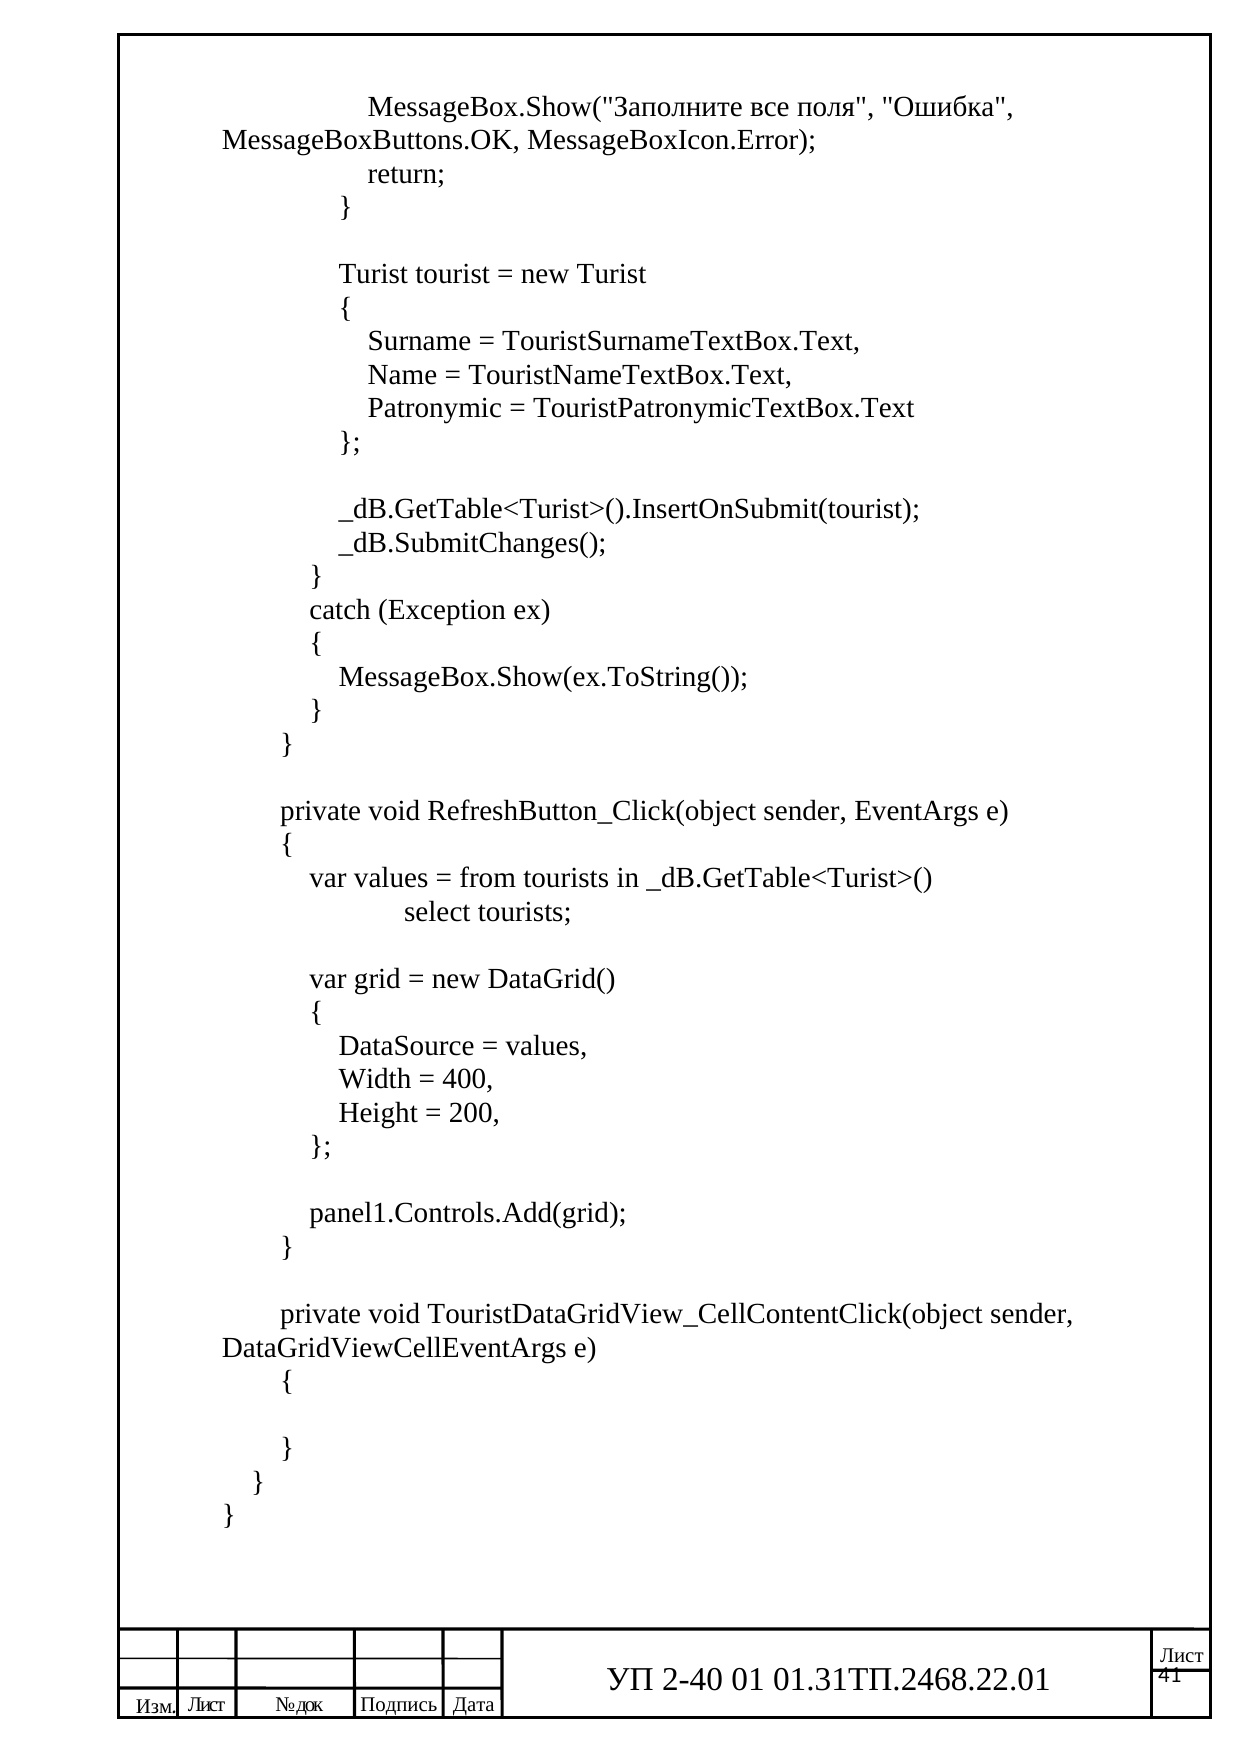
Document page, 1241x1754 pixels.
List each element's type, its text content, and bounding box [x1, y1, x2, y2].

text return; [222, 156, 1181, 189]
text DataSource = values, [222, 1028, 1181, 1061]
text panel1.Controls.Add(grid); [222, 1196, 1181, 1229]
text } [222, 1430, 1181, 1464]
text _dB.GetTable<Turist>().InsertOnSubmit(tourist); [222, 491, 1181, 525]
text { [222, 625, 1181, 659]
text } [222, 692, 1181, 726]
text private void RefreshButton_Click(object sender, EventArgs e) [222, 793, 1181, 827]
text } [222, 558, 1181, 592]
text } [222, 189, 1181, 223]
text } [222, 1497, 1181, 1531]
text select tourists; [222, 894, 1181, 927]
text private void TouristDataGridView_CellContentClick(object sender, DataGridViewCellEventArgs e) [222, 1296, 1181, 1363]
text MessageBox.Show(ex.ToString()); [222, 659, 1181, 692]
text catch (Exception ex) [222, 592, 1181, 625]
text { [222, 994, 1181, 1028]
text Height = 200, [222, 1095, 1181, 1128]
text _dB.SubmitChanges(); [222, 525, 1181, 558]
text } [222, 1229, 1181, 1263]
text } [222, 726, 1181, 759]
text Surname = TouristSurnameTextBox.Text, [222, 323, 1181, 357]
text }; [222, 1128, 1181, 1162]
text MessageBox.Show("Заполните все поля", "Ошибка", MessageBoxButtons.OK, MessageBoxIcon.Error); [222, 89, 1181, 156]
text { [222, 827, 1181, 860]
text Width = 400, [222, 1061, 1181, 1095]
text { [222, 1363, 1181, 1397]
text Turist tourist = new Turist [222, 256, 1181, 290]
text Patronymic = TouristPatronymicTextBox.Text [222, 391, 1181, 424]
text var grid = new DataGrid() [222, 961, 1181, 994]
text Name = TouristNameTextBox.Text, [222, 357, 1181, 391]
text }; [222, 424, 1181, 458]
text } [222, 1464, 1181, 1497]
text var values = from tourists in _dB.GetTable<Turist>() [222, 860, 1181, 894]
text { [222, 290, 1181, 323]
